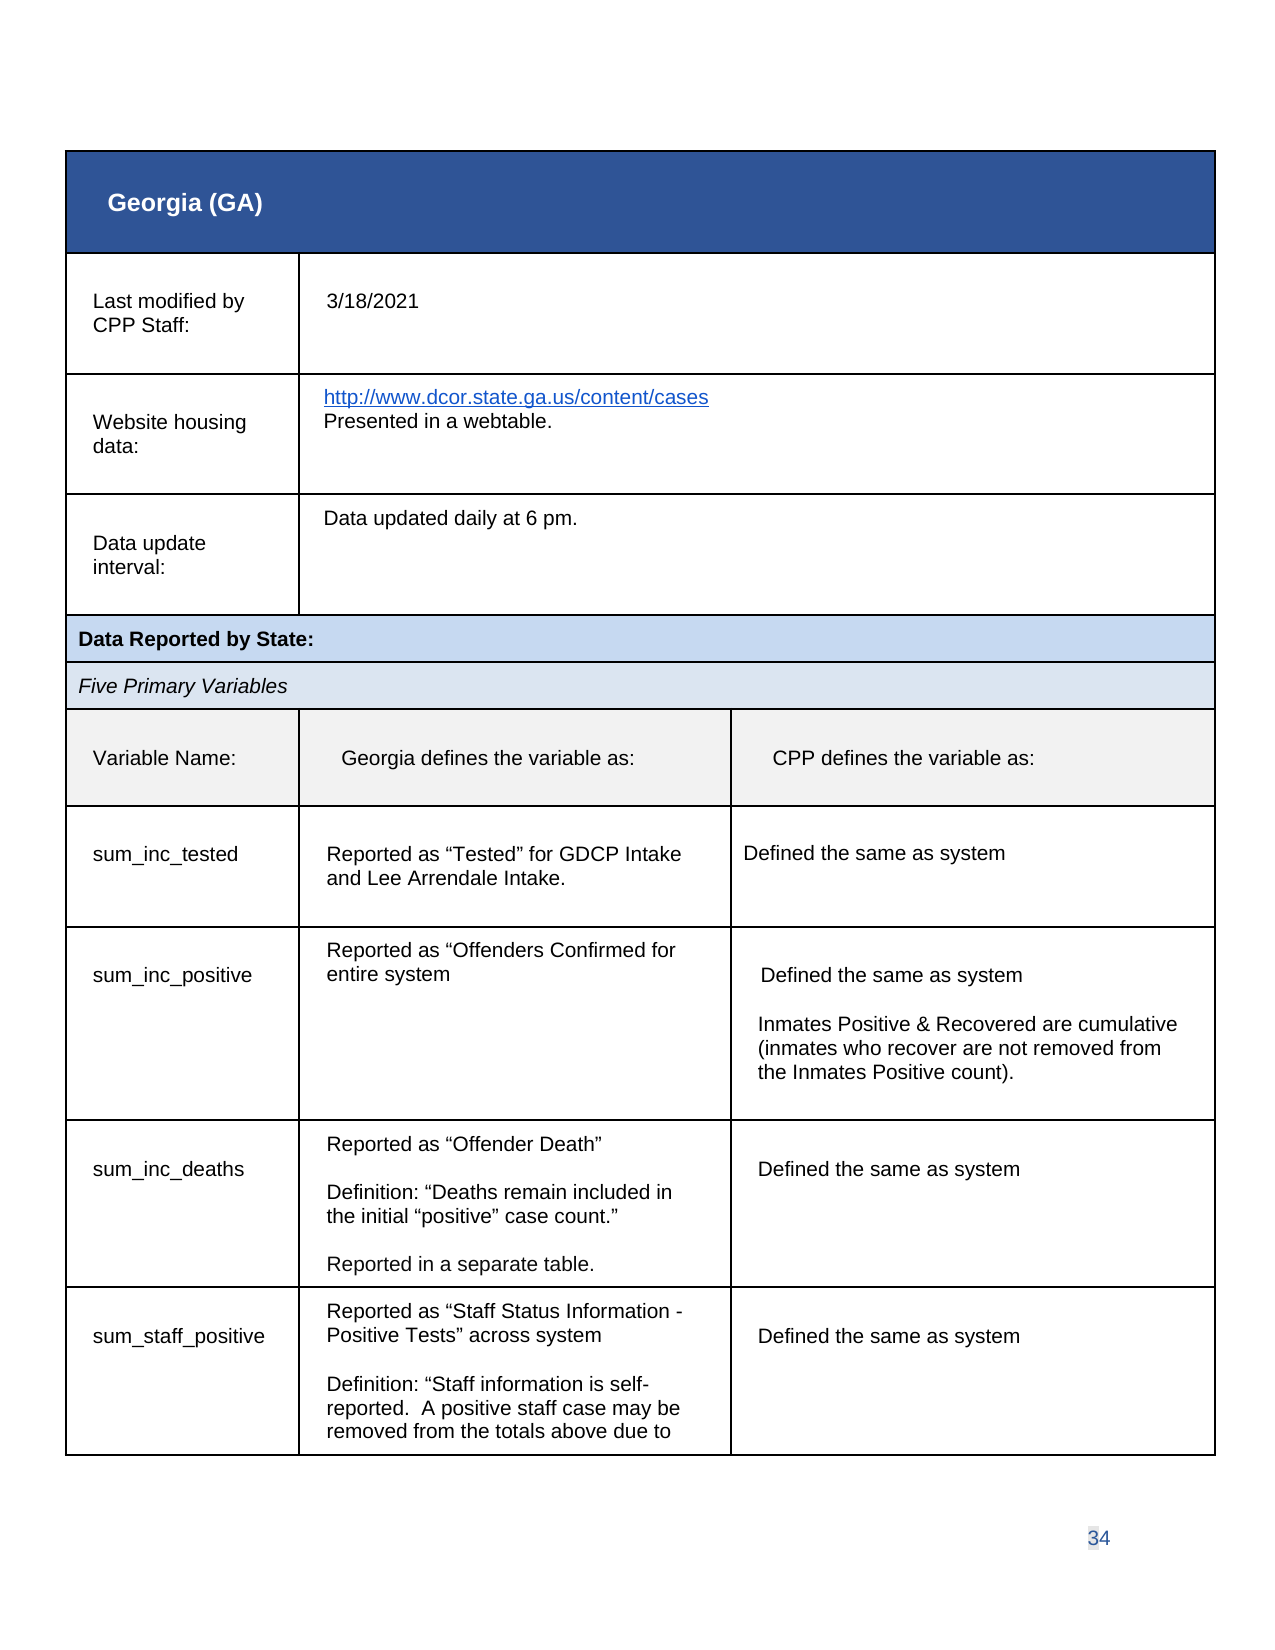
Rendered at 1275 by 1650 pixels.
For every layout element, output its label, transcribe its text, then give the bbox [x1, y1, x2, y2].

table_cell sum_staff_positive [67, 1288, 298, 1454]
table_cell Georgia defines the variable as: [300, 710, 730, 805]
table_cell sum_inc_deaths [67, 1121, 298, 1286]
table_cell 3/18/2021 [300, 254, 1214, 372]
table_cell Reported as “Tested” for GDCP Intake and Lee Arrendale Intake. [300, 807, 730, 926]
table_cell CPP defines the variable as: [732, 710, 1214, 805]
table_cell Defined the same as system [732, 807, 1214, 926]
table_cell Reported as “Offender Death” Definition: “Deaths remain included in the initial “positive” case count.” Reported in a separate table. [300, 1121, 730, 1286]
table_cell Reported as “Offenders Confirmed for entire system [300, 928, 730, 1119]
table_cell Variable Name: [67, 710, 298, 805]
table_cell Last modified by CPP Staff: [67, 254, 298, 372]
table_cell Website housing data: [67, 375, 298, 493]
table_cell Defined the same as system [732, 1121, 1214, 1286]
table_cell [732, 1288, 1214, 1454]
table_cell Data updated daily at 6 pm. [300, 495, 1214, 614]
table_cell http://www.dcor.state.ga.us/content/cases Presented in a webtable. [300, 375, 1214, 493]
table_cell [300, 1288, 730, 1454]
table_cell sum_inc_positive [67, 928, 298, 1119]
table_cell Data Reported by State: [67, 616, 1214, 661]
table_cell sum_inc_tested [67, 807, 298, 926]
table_header Georgia (GA) [67, 152, 1214, 252]
table_cell Data update interval: [67, 495, 298, 614]
table_cell Defined the same as system Inmates Positive & Recovered are cumulative (inmates who recover are not removed from the Inmates Positive count). [732, 928, 1214, 1119]
table_cell Five Primary Variables [67, 663, 1214, 708]
